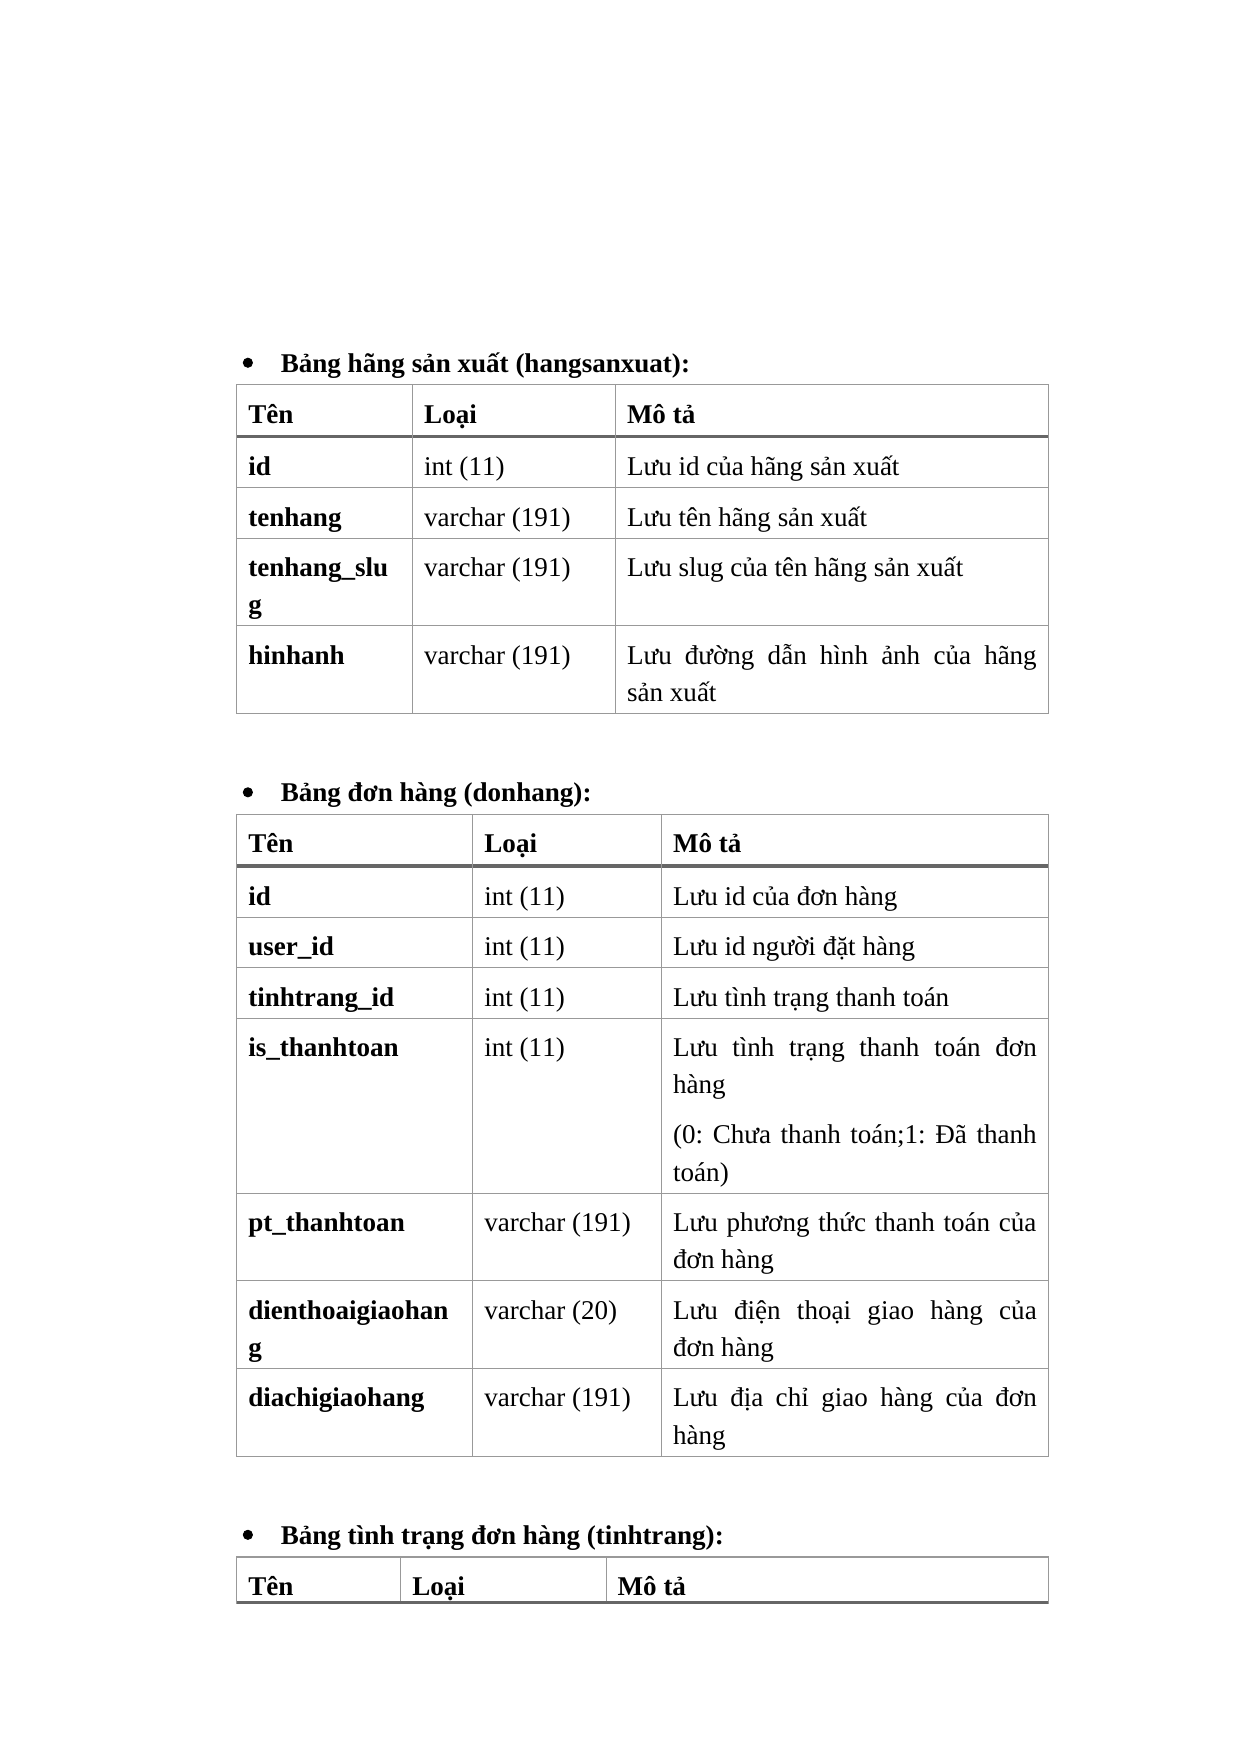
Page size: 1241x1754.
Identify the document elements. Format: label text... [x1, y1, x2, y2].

table_cell Lưu id của đơn hàng [662, 868, 1048, 917]
table_cell pt_thanhtoan [237, 1194, 472, 1280]
table_header Loại [401, 1558, 606, 1601]
table_cell user_id [237, 918, 472, 967]
table_cell varchar (191) [413, 626, 615, 713]
table_cell Lưu phương thức thanh toán của đơn hàng [662, 1194, 1048, 1280]
list Bảng tình trạng đơn hàng (tinhtrang): [243, 1519, 1092, 1550]
table_cell Lưu đường dẫn hình ảnh của hãng sản xuất [616, 626, 1048, 713]
table_header Mô tả [662, 815, 1048, 864]
list Bảng hãng sản xuất (hangsanxuat): [243, 347, 1092, 378]
table_cell tinhtrang_id [237, 968, 472, 1018]
table_cell int (11) [413, 438, 615, 487]
table_cell varchar (191) [473, 1194, 661, 1280]
table_header Tên [237, 385, 412, 435]
table_cell varchar (191) [413, 539, 615, 625]
table_header Loại [413, 385, 615, 435]
table_cell Lưu địa chỉ giao hàng của đơn hàng [662, 1369, 1048, 1456]
table_header Tên [237, 815, 472, 864]
table_cell is_thanhtoan [237, 1019, 472, 1192]
table_cell Lưu slug của tên hãng sản xuất [616, 539, 1048, 625]
table_cell hinhanh [237, 626, 412, 713]
table_cell tenhang_slug [237, 539, 412, 625]
table_cell Lưu tình trạng thanh toán [662, 968, 1048, 1018]
table_cell int (11) [473, 868, 661, 917]
table_cell Lưu điện thoại giao hàng của đơn hàng [662, 1281, 1048, 1368]
table_cell varchar (191) [473, 1369, 661, 1456]
table_cell Lưu id người đặt hàng [662, 918, 1048, 967]
table_cell tenhang [237, 488, 412, 538]
table_cell diachigiaohang [237, 1369, 472, 1456]
table_cell int (11) [473, 968, 661, 1018]
table_header Mô tả [616, 385, 1048, 435]
table_cell varchar (191) [413, 488, 615, 538]
table_header Loại [473, 815, 661, 864]
table_cell dienthoaigiaohang [237, 1281, 472, 1368]
table_cell id [237, 438, 412, 487]
table_cell varchar (20) [473, 1281, 661, 1368]
table_cell Lưu tên hãng sản xuất [616, 488, 1048, 538]
table_cell Lưu id của hãng sản xuất [616, 438, 1048, 487]
table_cell Lưu tình trạng thanh toán đơn hàng (0: Chưa thanh toán;1: Đã thanh toán) [662, 1019, 1048, 1192]
table_header Tên [237, 1558, 400, 1601]
table_cell int (11) [473, 918, 661, 967]
table_cell id [237, 868, 472, 917]
table_cell int (11) [473, 1019, 661, 1192]
table_header Mô tả [607, 1558, 1048, 1601]
list Bảng đơn hàng (donhang): [243, 776, 1092, 808]
